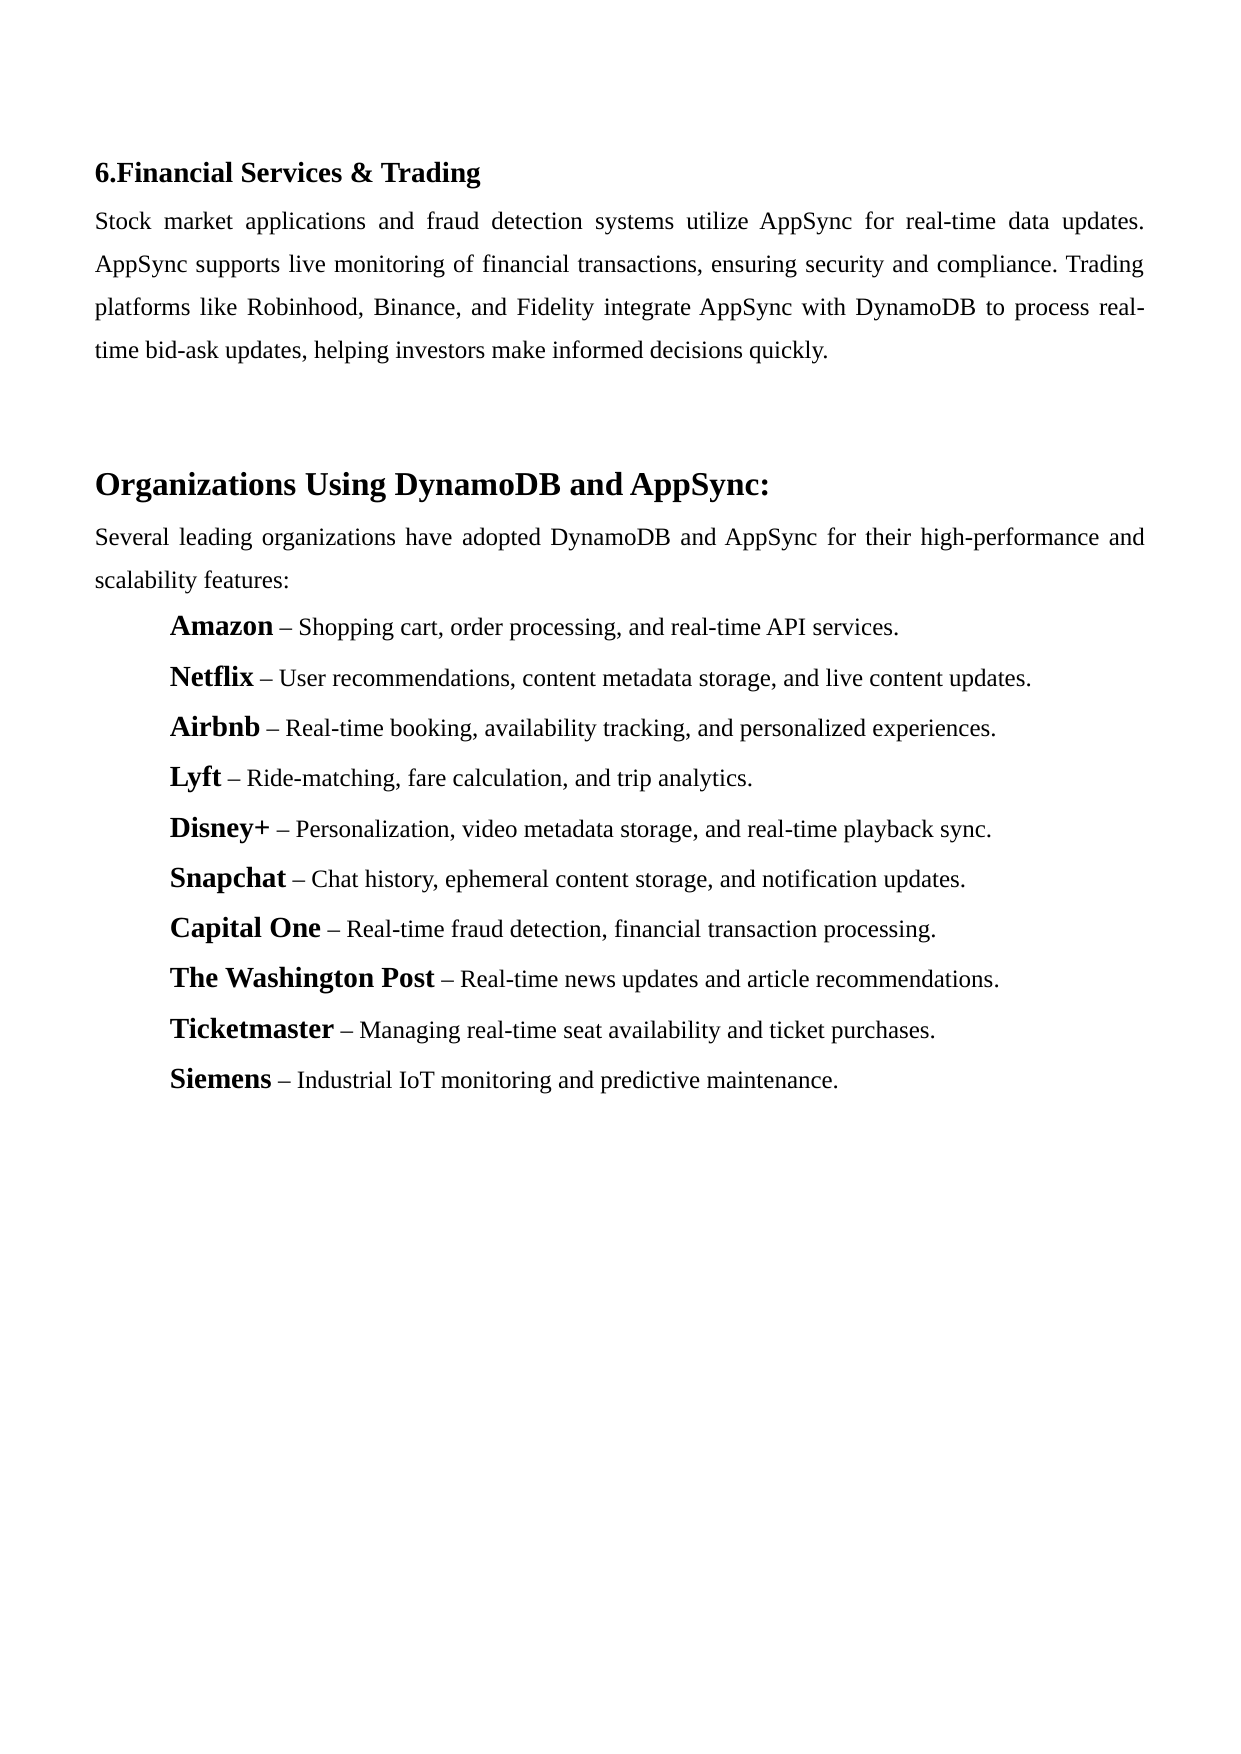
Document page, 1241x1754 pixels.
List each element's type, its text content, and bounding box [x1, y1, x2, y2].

text Capital One – Real-time fraud detection, financial transaction processing. [169, 910, 1146, 944]
text Lyft – Ride-matching, fare calculation, and trip analytics. [169, 759, 1146, 793]
text 6.Financial Services & Trading [94, 156, 1146, 189]
text The Washington Post – Real-time news updates and article recommendations. [169, 961, 1146, 994]
text Organizations Using DynamoDB and AppSync: [94, 465, 1146, 503]
text Amazon – Shopping cart, order processing, and real-time API services. [169, 608, 1146, 642]
text Several leading organizations have adopted DynamoDB and AppSync for their high-performance and scalability features: [94, 522, 1146, 594]
text Stock market applications and fraud detection systems utilize AppSync for real-time data updates. AppSync supports live monitoring of financial transactions, ensuring security and compliance. Trading platforms like Robinhood, Binance, and Fidelity integrate AppSync with DynamoDB to process real-time bid-ask updates, helping investors make informed decisions quickly. [94, 206, 1146, 364]
text Airbnb – Real-time booking, availability tracking, and personalized experiences. [169, 709, 1146, 743]
text Ticketmaster – Managing real-time seat availability and ticket purchases. [169, 1011, 1146, 1044]
text Disney+ – Personalization, video metadata storage, and real-time playback sync. [169, 810, 1146, 843]
text Snapchat – Chat history, ephemeral content storage, and notification updates. [169, 860, 1146, 893]
text Siemens – Industrial IoT monitoring and predictive maintenance. [169, 1061, 1146, 1095]
text Netflix – User recommendations, content metadata storage, and live content updates. [169, 659, 1146, 692]
